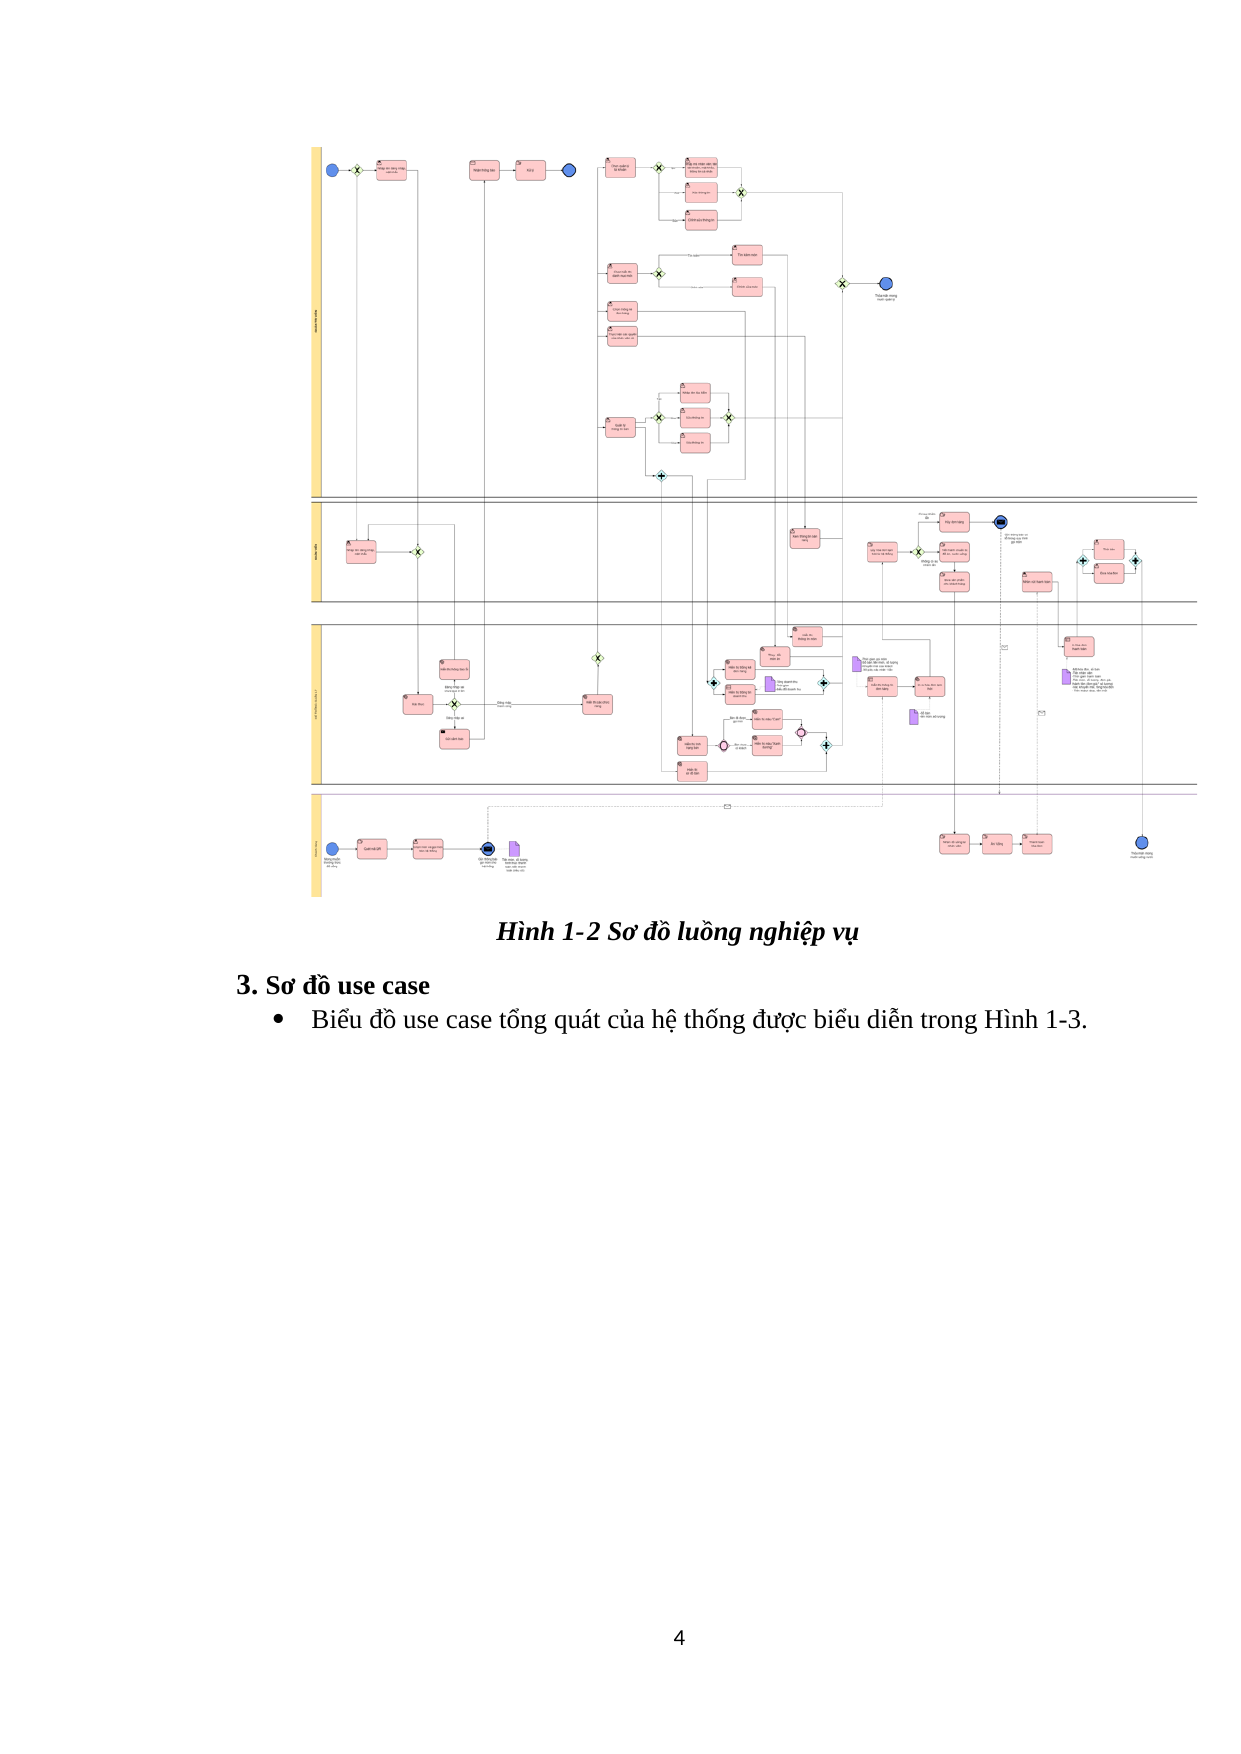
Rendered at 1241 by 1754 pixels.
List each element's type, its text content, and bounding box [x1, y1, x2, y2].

picture [311, 147, 1198, 897]
list Biểu đồ use case tổng quát của hệ thống được biểu diễn trong Hình 1-3. [274, 1003, 1122, 1034]
text Hình 1-2 Sơ đồ luồng nghiệp vụ [236, 915, 1122, 946]
subtitle Sơ đồ use case [236, 967, 1122, 1001]
